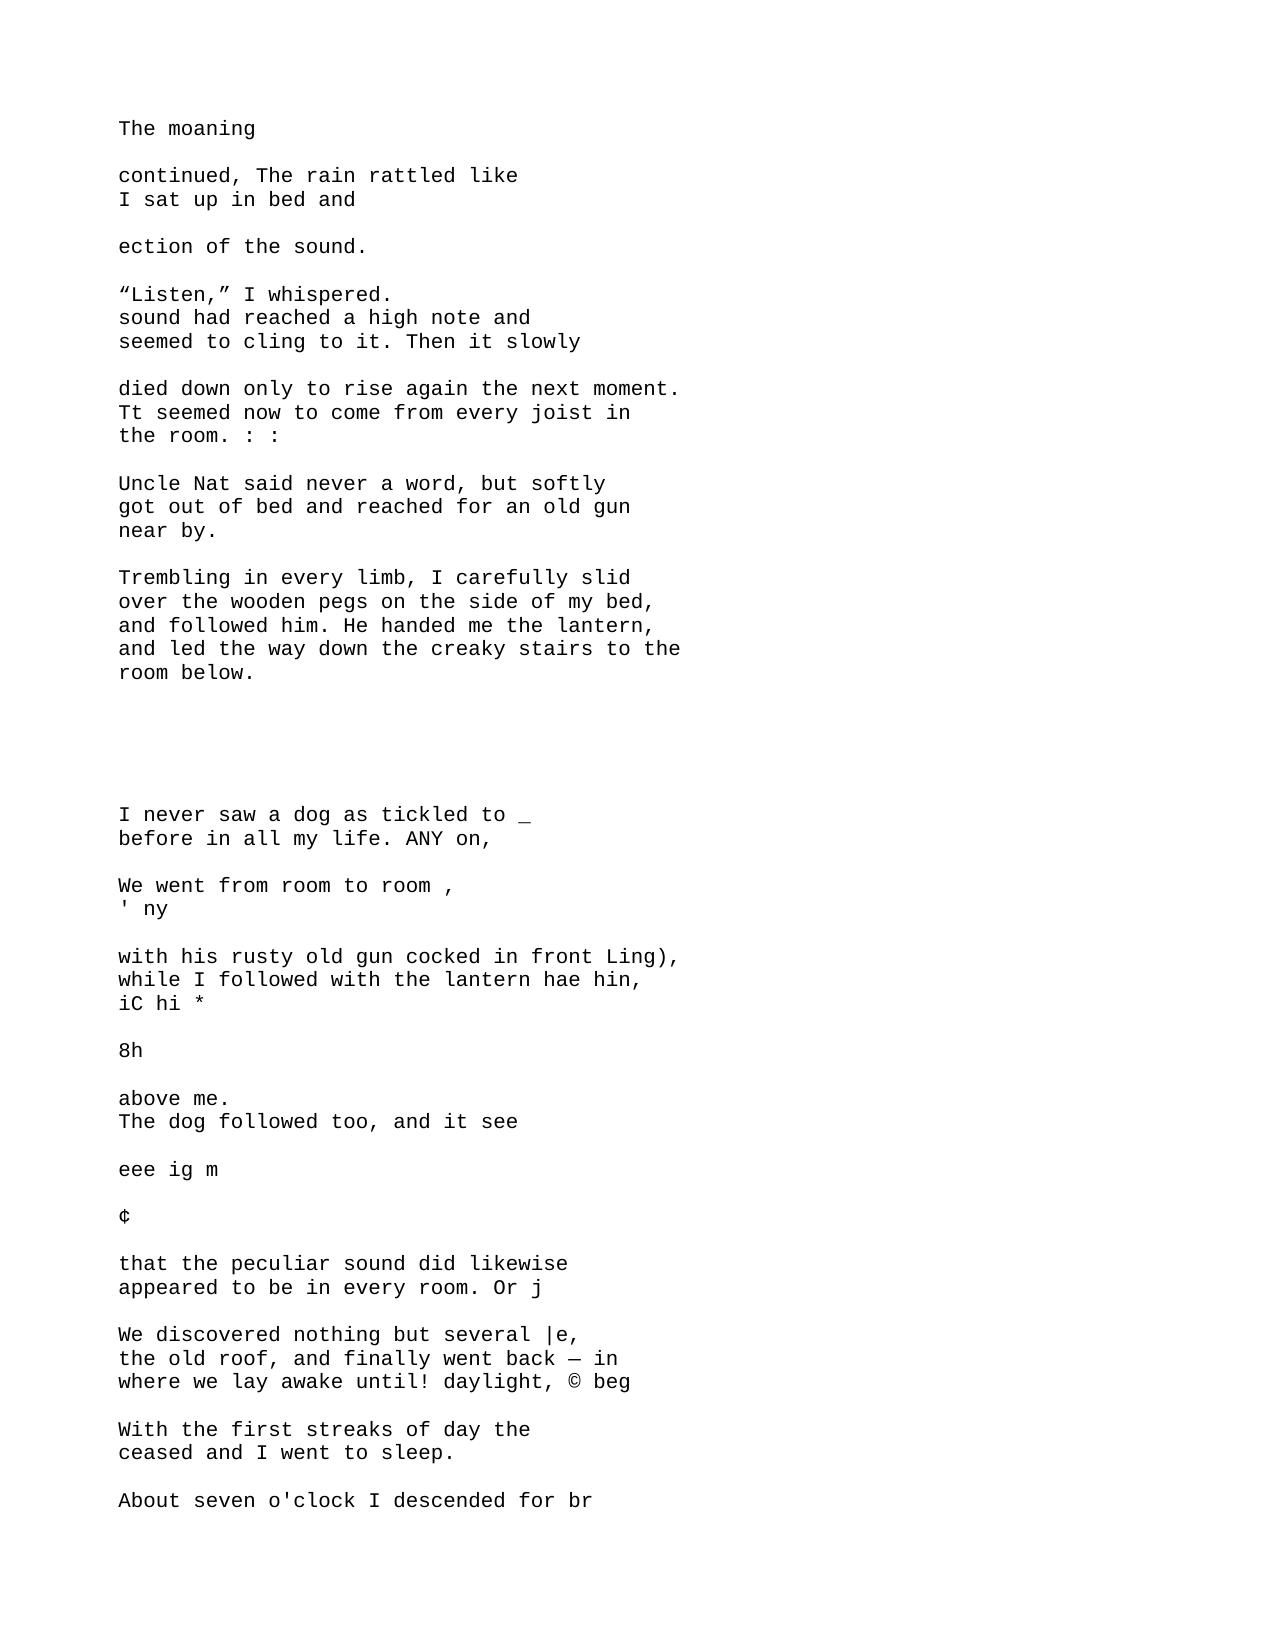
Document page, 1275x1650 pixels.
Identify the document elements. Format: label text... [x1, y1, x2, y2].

text The dog followed too, and it see [118, 1111, 1157, 1135]
text with his rusty old gun cocked in front Ling), [118, 946, 1157, 969]
text room below. [118, 662, 1157, 686]
text “Listen,” I whispered. [118, 284, 1157, 307]
text while I followed with the lantern hae hin, [118, 969, 1157, 993]
text With the first streaks of day the [118, 1419, 1157, 1442]
text ection of the sound. [118, 236, 1157, 260]
text The moaning [118, 118, 1157, 142]
text seemed to cling to it. Then it slowly [118, 331, 1157, 354]
text appeared to be in every room. Or j [118, 1277, 1157, 1300]
text eee ig m [118, 1158, 1157, 1182]
text near by. [118, 520, 1157, 544]
text ¢ [118, 1206, 1157, 1229]
text died down only to rise again the next moment. [118, 378, 1157, 402]
text that the peculiar sound did likewise [118, 1253, 1157, 1277]
text and led the way down the creaky stairs to the [118, 638, 1157, 662]
text sound had reached a high note and [118, 307, 1157, 331]
text About seven o'clock I descended for br [118, 1489, 1157, 1513]
text Trembling in every limb, I carefully slid [118, 567, 1157, 591]
text got out of bed and reached for an old gun [118, 496, 1157, 520]
text 8h [118, 1040, 1157, 1064]
text and followed him. He handed me the lantern, [118, 615, 1157, 638]
text ceased and I went to sleep. [118, 1442, 1157, 1466]
text the old roof, and finally went back — in [118, 1348, 1157, 1371]
text before in all my life. ANY on, [118, 827, 1157, 851]
text where we lay awake until! daylight, © beg [118, 1371, 1157, 1395]
text Tt seemed now to come from every joist in [118, 402, 1157, 426]
text We went from room to room , [118, 875, 1157, 898]
text over the wooden pegs on the side of my bed, [118, 591, 1157, 615]
text continued, The rain rattled like [118, 165, 1157, 189]
text Uncle Nat said never a word, but softly [118, 473, 1157, 496]
text the room. : : [118, 426, 1157, 449]
text iC hi * [118, 993, 1157, 1017]
text We discovered nothing but several |e, [118, 1324, 1157, 1348]
text above me. [118, 1088, 1157, 1111]
text I sat up in bed and [118, 189, 1157, 213]
text ' ny [118, 898, 1157, 922]
text I never saw a dog as tickled to _ [118, 804, 1157, 827]
